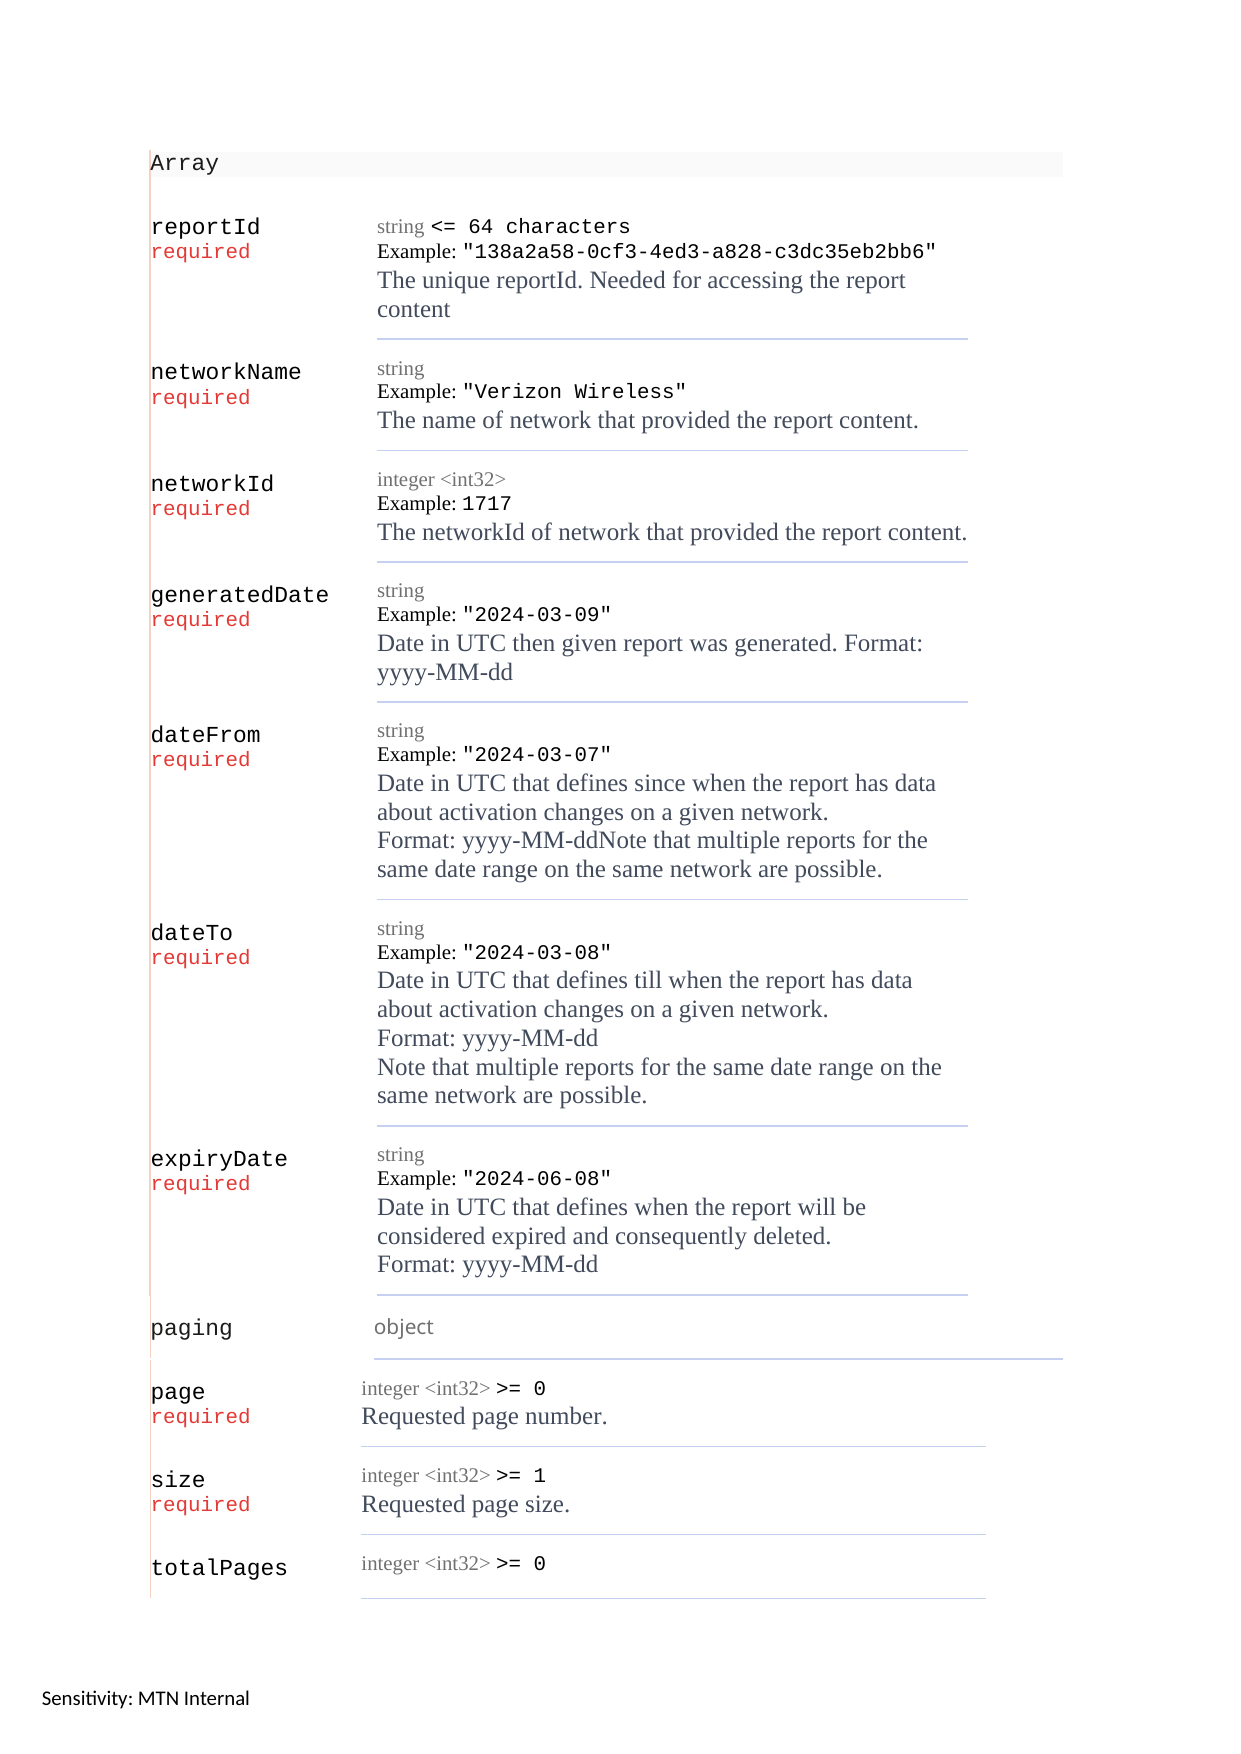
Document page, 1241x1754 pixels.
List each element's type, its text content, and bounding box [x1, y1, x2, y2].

table_cell paging [151, 1296, 374, 1358]
table_cell object [374, 1296, 1063, 1358]
table_cell [150, 1358, 1063, 1599]
table_cell Array [151, 177, 1063, 1296]
